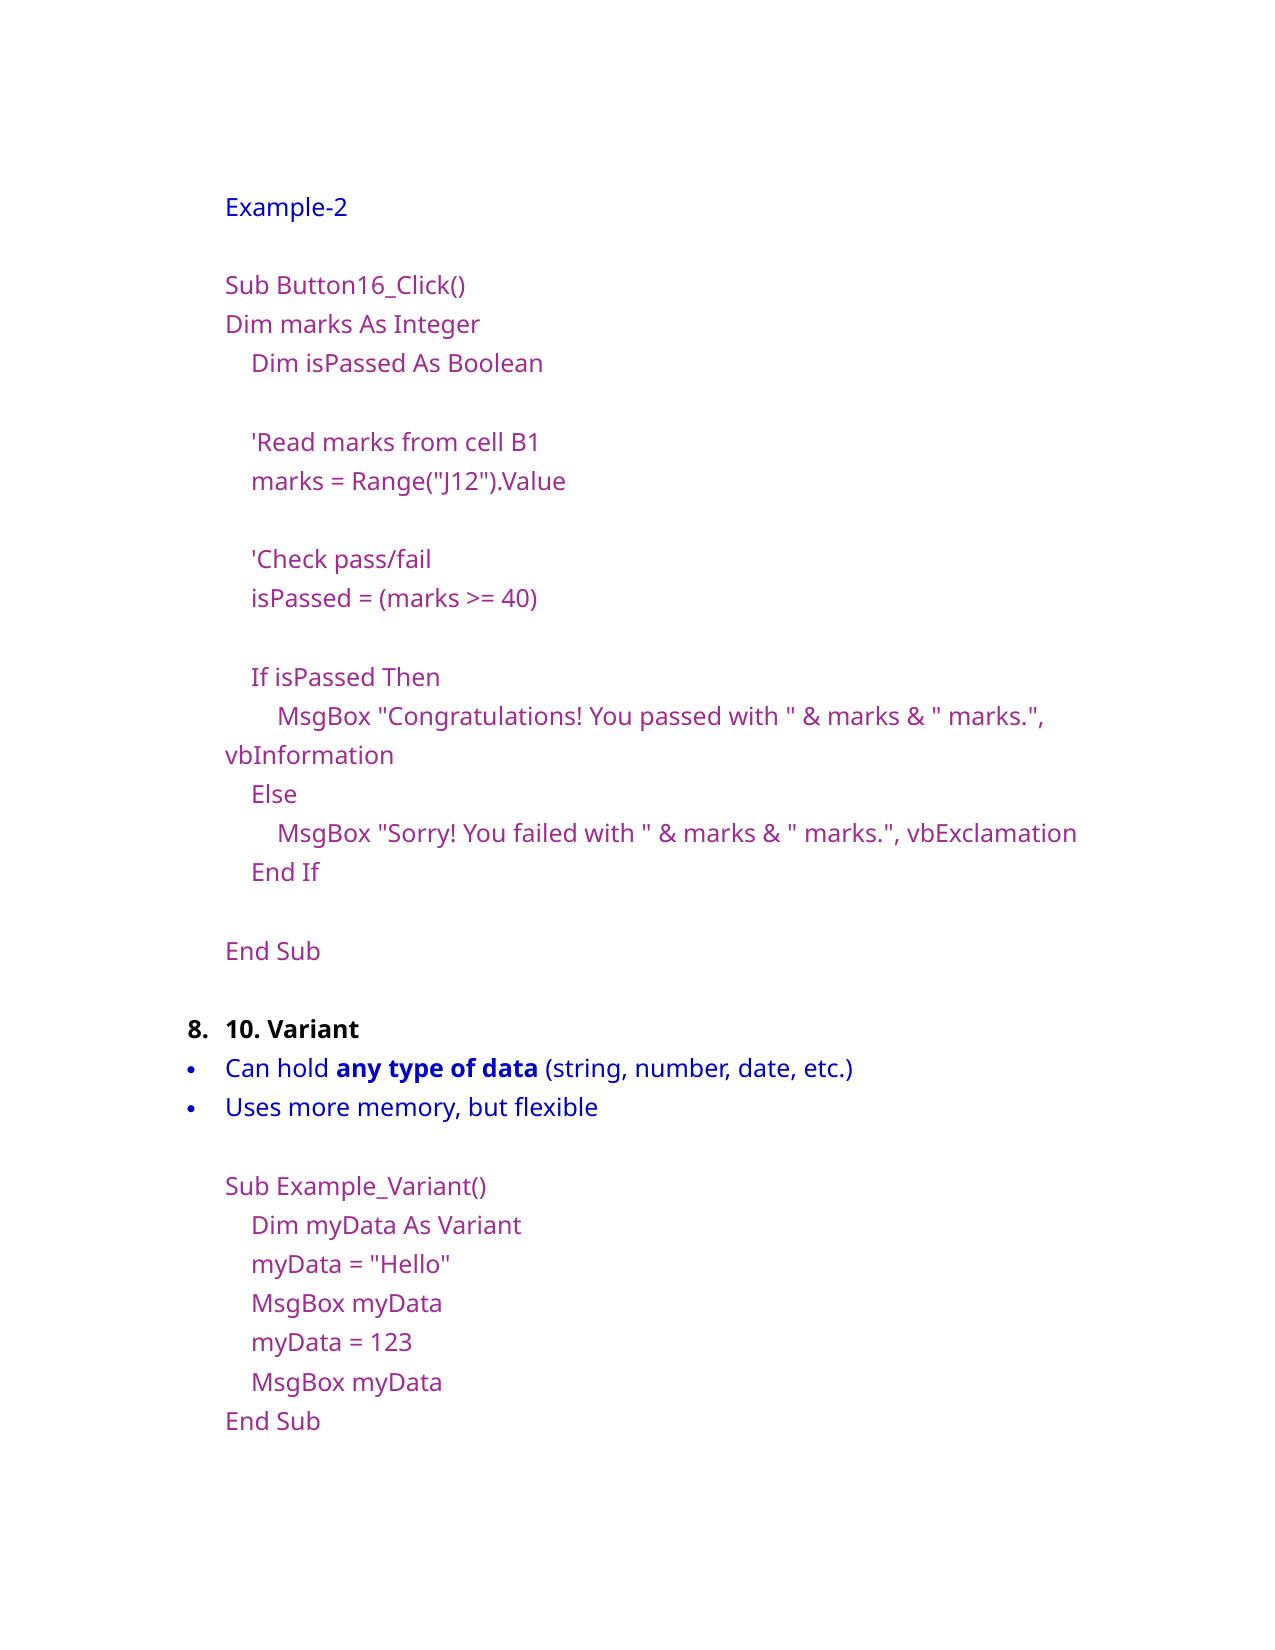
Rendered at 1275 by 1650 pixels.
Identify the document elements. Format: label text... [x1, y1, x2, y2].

list End Sub [225, 1403, 1125, 1437]
list Example-2 [225, 189, 1125, 223]
list 'Check pass/fail [225, 542, 1125, 576]
list Else [225, 777, 1125, 811]
list Can hold any type of data (string, number, date, etc.) [187, 1051, 1125, 1085]
list 'Read marks from cell B1 [225, 424, 1125, 458]
list Dim myData As Variant [225, 1207, 1125, 1242]
list myData = "Hello" [225, 1247, 1125, 1281]
list isPassed = (marks >= 40) [225, 581, 1125, 615]
list MsgBox myData [225, 1286, 1125, 1320]
list MsgBox myData [225, 1364, 1125, 1398]
list Dim marks As Integer [225, 307, 1125, 341]
list Sub Button16_Click() [225, 267, 1125, 302]
list MsgBox "Congratulations! You passed with " & marks & " marks.", vbInformation [225, 698, 1125, 772]
list End Sub [225, 933, 1125, 967]
list Uses more memory, but flexible [187, 1090, 1125, 1124]
list 10. Variant [187, 1012, 1125, 1046]
list End If [225, 855, 1125, 889]
list Dim isPassed As Boolean [225, 346, 1125, 380]
list marks = Range("J12").Value [225, 463, 1125, 497]
list myData = 123 [225, 1325, 1125, 1359]
list MsgBox "Sorry! You failed with " & marks & " marks.", vbExclamation [225, 816, 1125, 850]
list If isPassed Then [225, 659, 1125, 693]
list Sub Example_Variant() [225, 1168, 1125, 1202]
